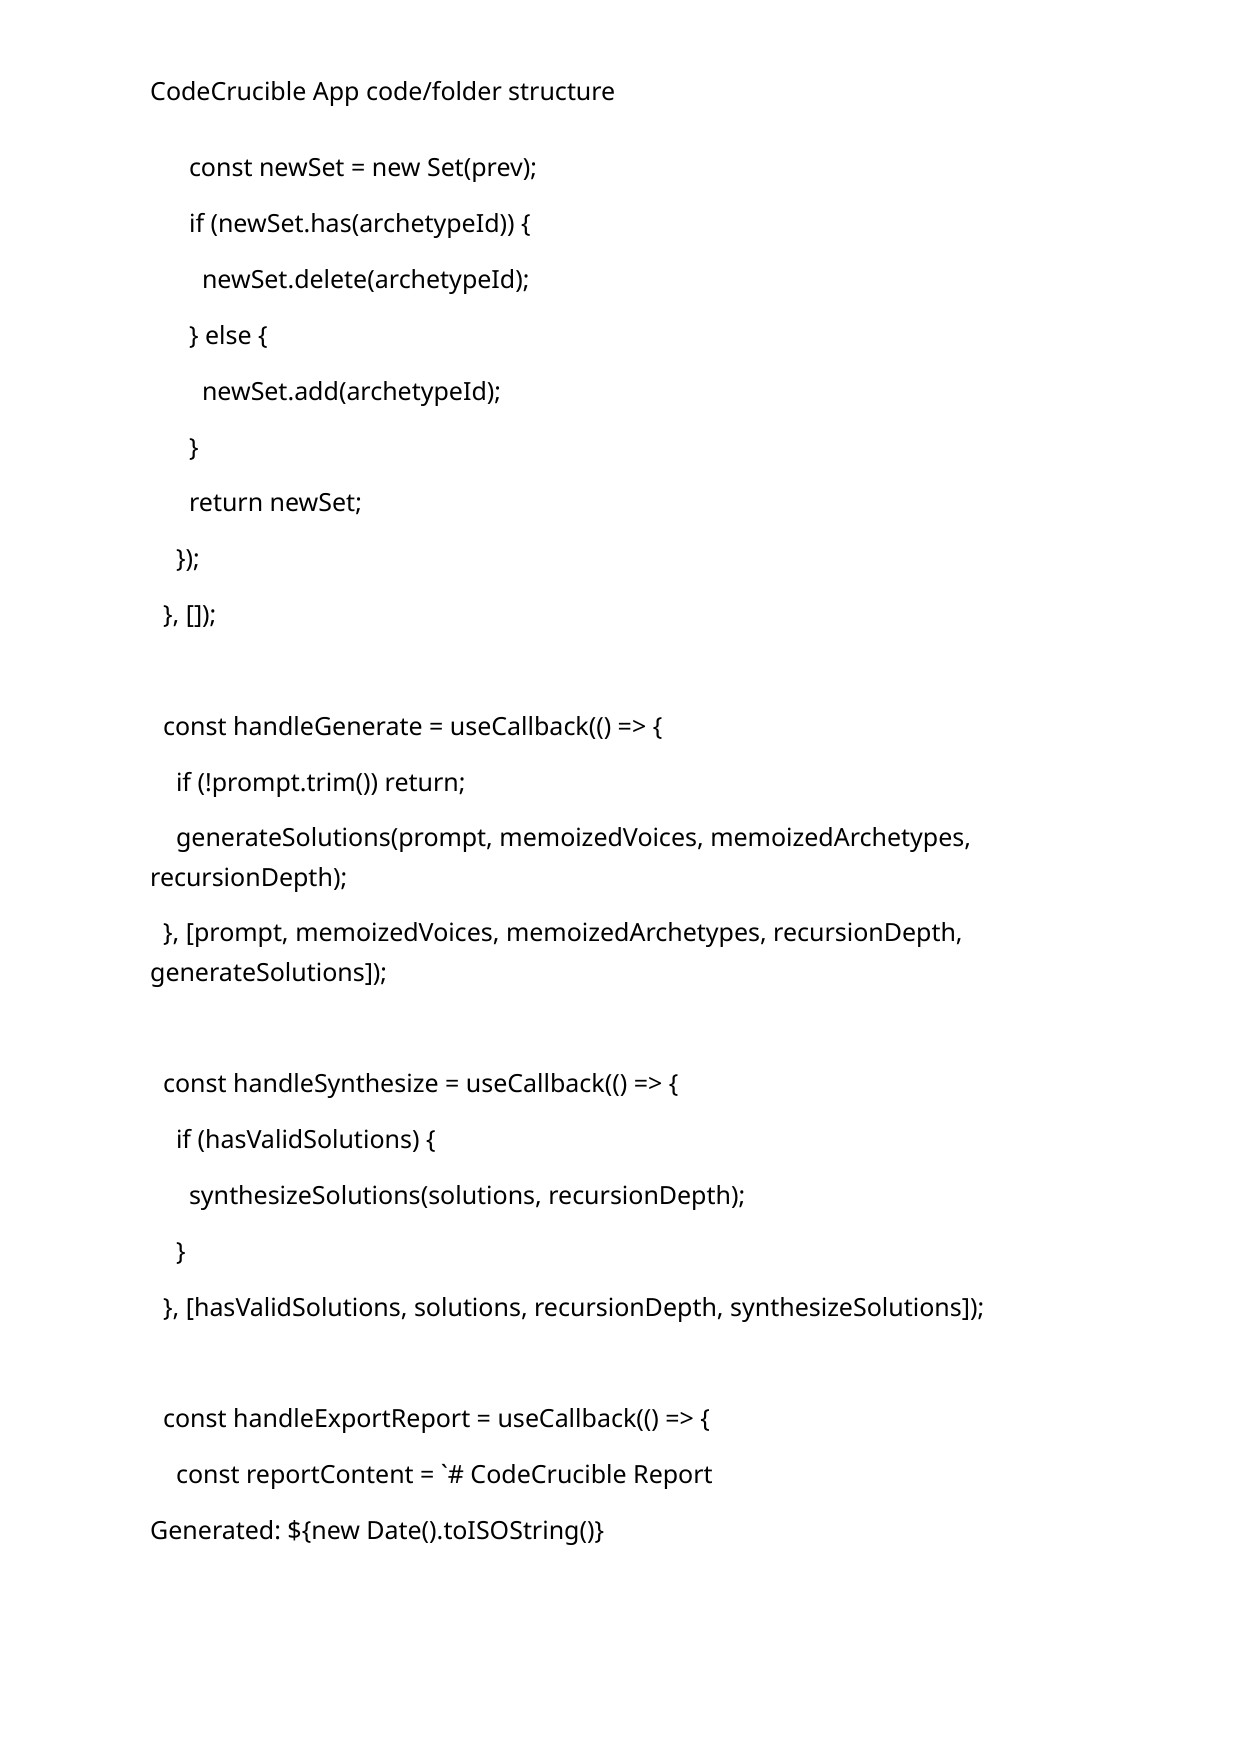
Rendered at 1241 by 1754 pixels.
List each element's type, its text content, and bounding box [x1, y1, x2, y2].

text const handleSynthesize = useCallback(() => { [150, 1066, 1090, 1100]
text } [150, 429, 1090, 463]
text const reportContent = `# CodeCrucible Report [150, 1457, 1090, 1491]
text } [150, 1233, 1090, 1267]
text } else { [150, 317, 1090, 352]
text generateSolutions(prompt, memoizedVoices, memoizedArchetypes, recursionDepth); [150, 820, 1090, 893]
text }); [150, 541, 1090, 575]
text const newSet = new Set(prev); [150, 150, 1090, 184]
text Generated: ${new Date().toISOString()} [150, 1512, 1090, 1547]
text synthesizeSolutions(solutions, recursionDepth); [150, 1177, 1090, 1212]
text if (!prompt.trim()) return; [150, 764, 1090, 798]
text newSet.delete(archetypeId); [150, 262, 1090, 296]
text newSet.add(archetypeId); [150, 373, 1090, 407]
text return newSet; [150, 485, 1090, 519]
text const handleGenerate = useCallback(() => { [150, 708, 1090, 742]
text }, []); [150, 597, 1090, 631]
text }, [hasValidSolutions, solutions, recursionDepth, synthesizeSolutions]); [150, 1289, 1090, 1323]
text const handleExportReport = useCallback(() => { [150, 1401, 1090, 1435]
text if (newSet.has(archetypeId)) { [150, 206, 1090, 240]
text if (hasValidSolutions) { [150, 1122, 1090, 1156]
text }, [prompt, memoizedVoices, memoizedArchetypes, recursionDepth, generateSolutions]); [150, 915, 1090, 988]
